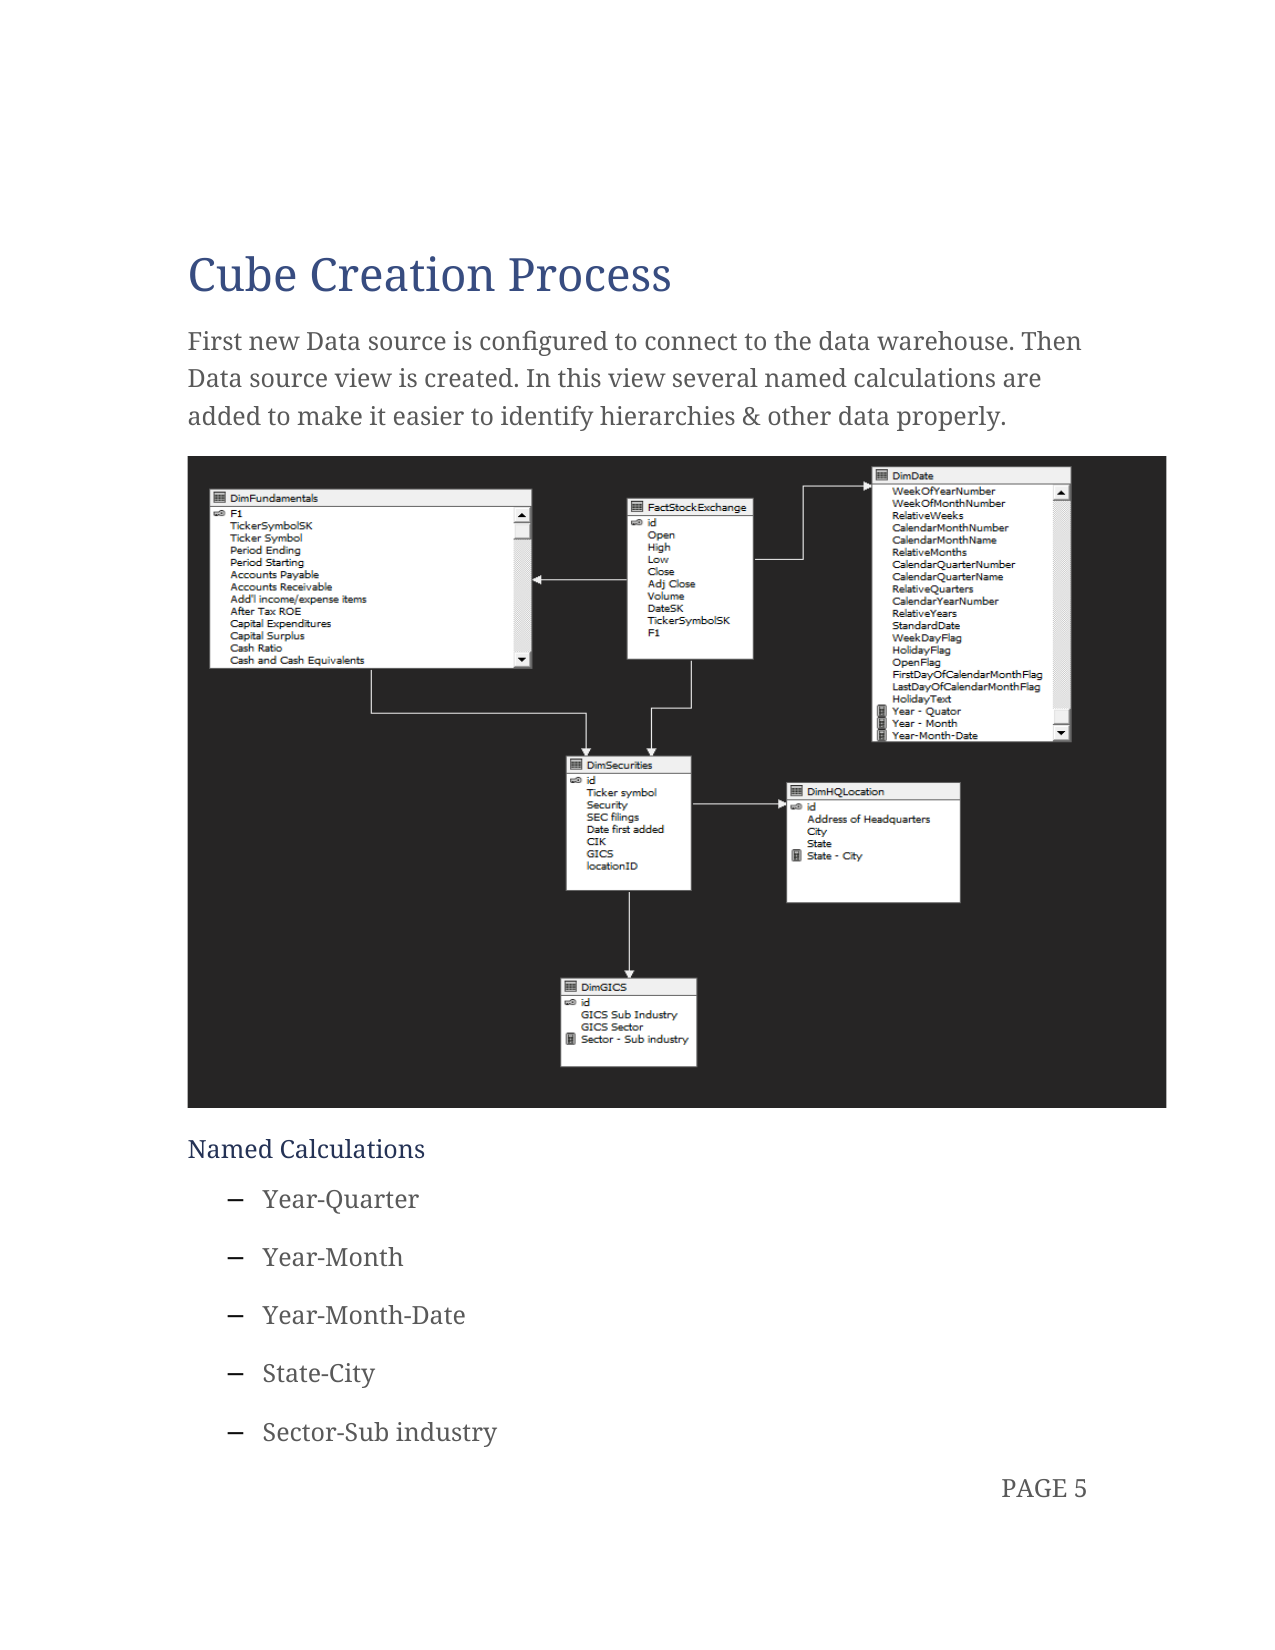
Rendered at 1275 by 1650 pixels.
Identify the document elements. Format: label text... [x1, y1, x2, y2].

picture [187, 456, 1167, 1108]
subtitle Named Calculations [187, 1132, 1087, 1166]
list Year-Month-Date [225, 1298, 1087, 1332]
list State-City [225, 1356, 1087, 1390]
list Year-Month [225, 1240, 1087, 1274]
subtitle Cube Creation Process [187, 242, 1087, 305]
list Year-Quarter [225, 1181, 1087, 1216]
text First new Data source is configured to connect to the data warehouse. Then Data source view is created. In this view several named calculations are added to make it easier to identify hierarchies & other data properly. [187, 323, 1087, 432]
list Sector-Sub industry [225, 1414, 1087, 1448]
